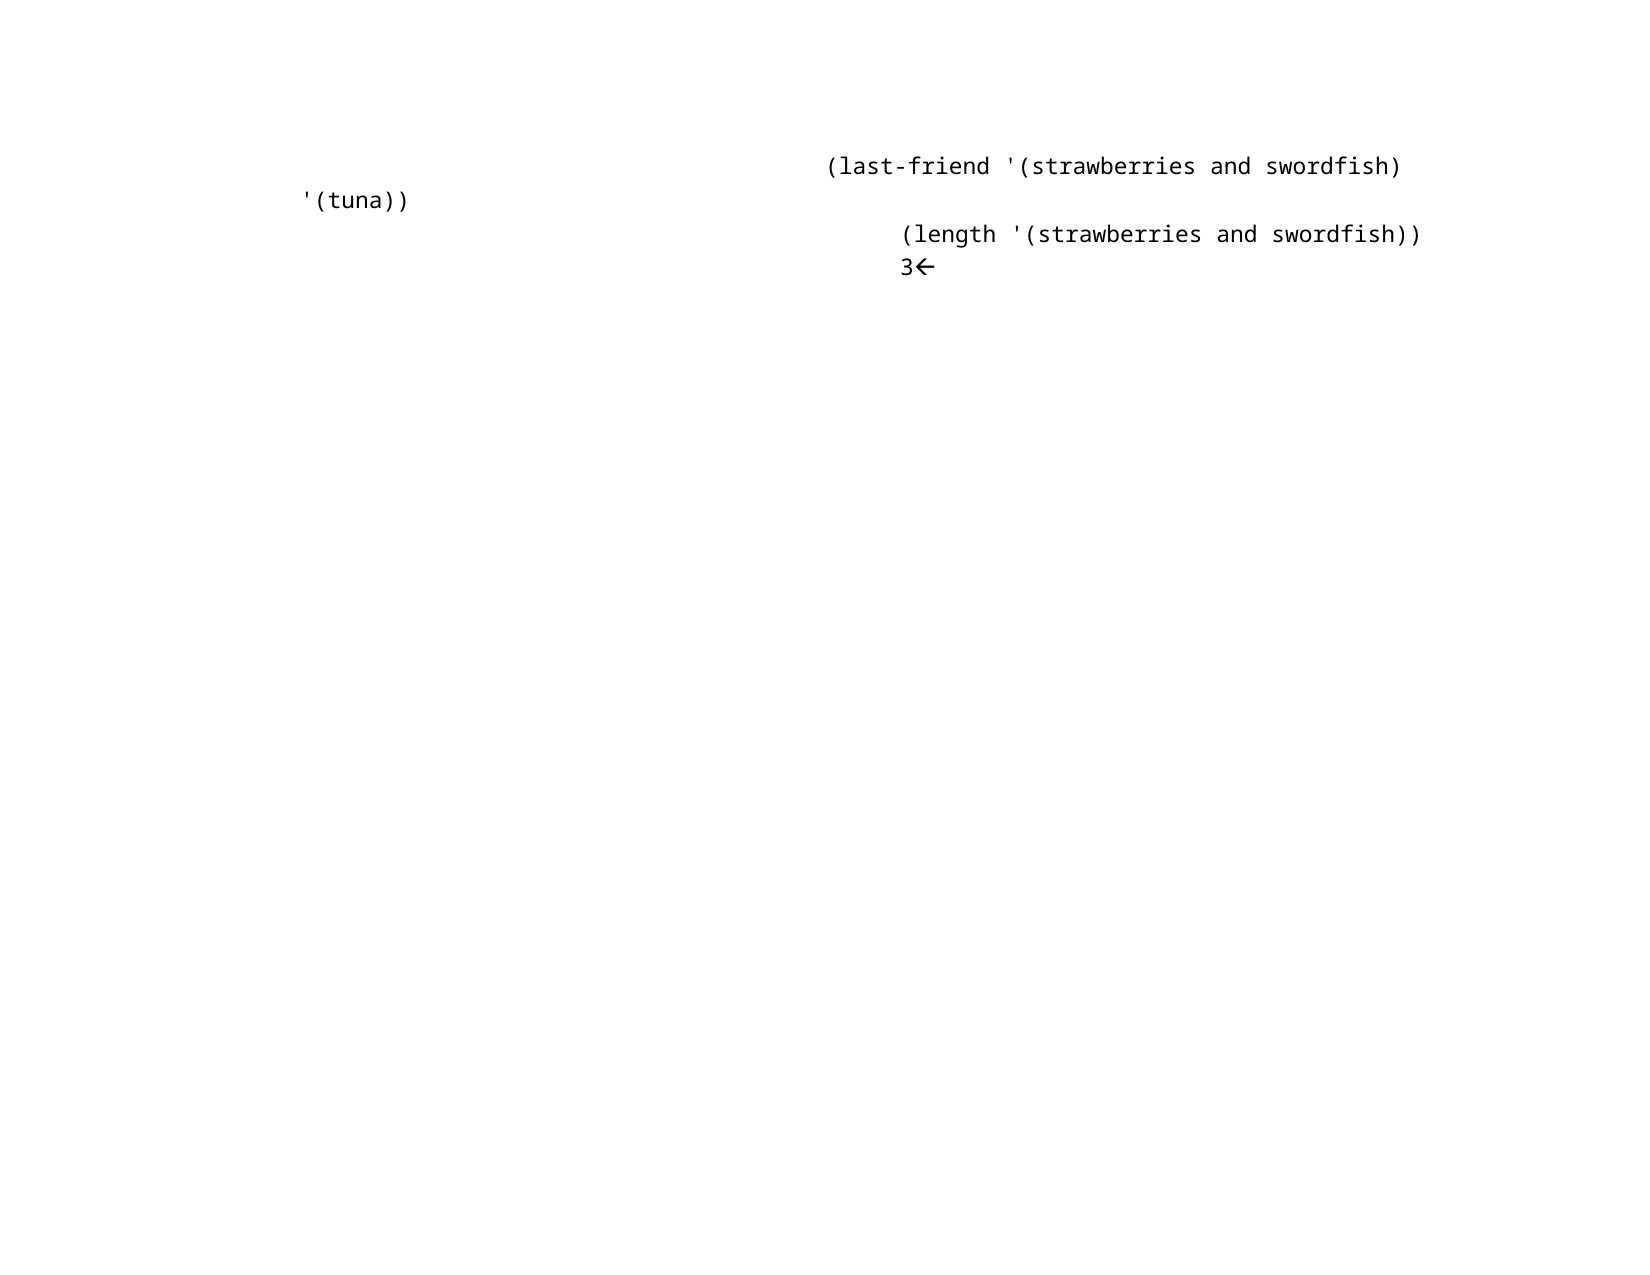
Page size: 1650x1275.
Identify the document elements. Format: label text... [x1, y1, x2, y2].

text 3 [300, 251, 1500, 282]
text (last-friend '(strawberries and swordfish) '(tuna)) [300, 150, 1500, 215]
text (length '(strawberries and swordfish)) [300, 217, 1500, 249]
